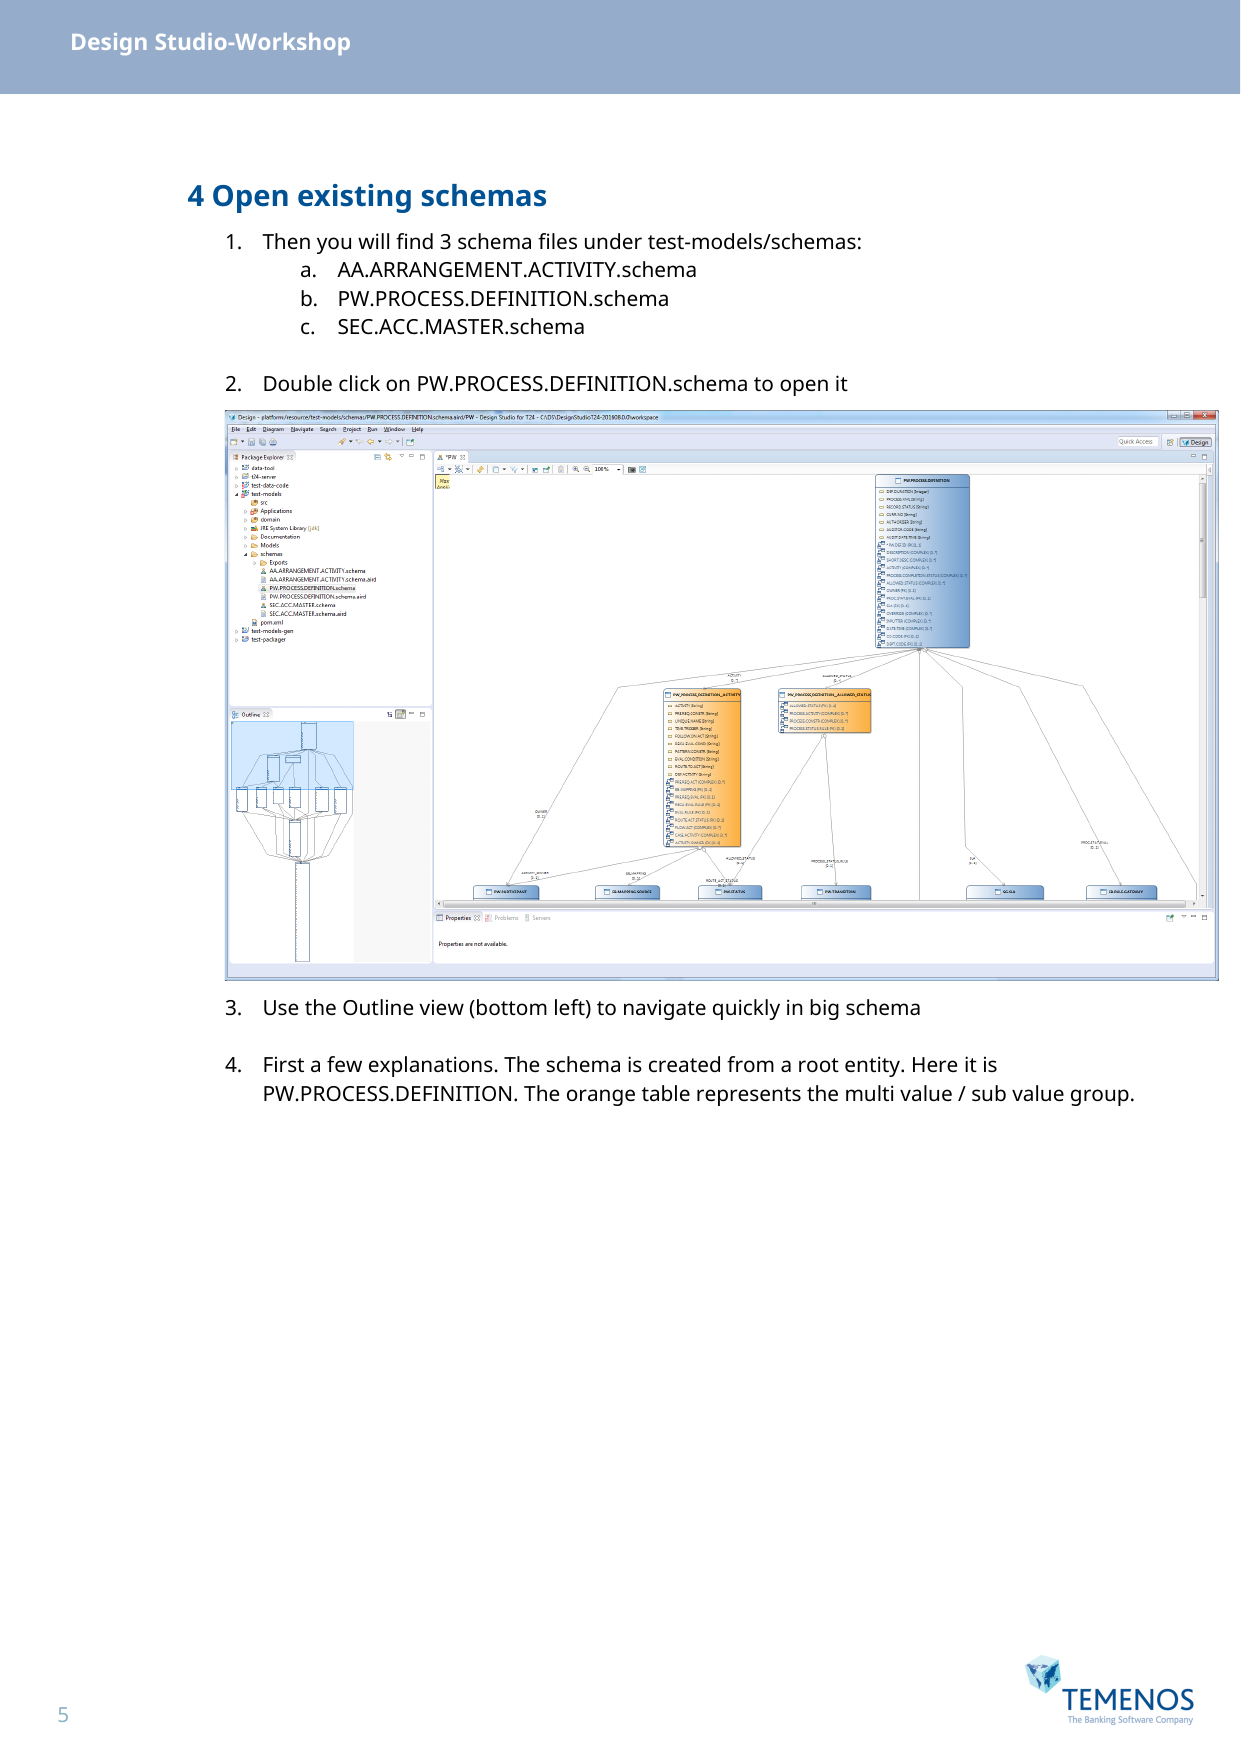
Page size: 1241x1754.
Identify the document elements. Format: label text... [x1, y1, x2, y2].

list AA.ARRANGEMENT.ACTIVITY.schema [300, 256, 1181, 284]
list Then you will find 3 schema files under test-models/schemas: [225, 227, 1181, 256]
list PW.PROCESS.DEFINITION.schema [300, 284, 1181, 312]
list Use the Outline view (bottom left) to navigate quickly in big schema [225, 993, 1181, 1050]
picture [991, 1616, 1227, 1754]
picture [224, 410, 1219, 981]
list Double click on PW.PROCESS.DEFINITION.schema to open it [225, 369, 1181, 398]
list First a few explanations. The schema is created from a root entity. Here it is PW.PROCESS.DEFINITION. The orange table represents the multi value / sub value group. [225, 1050, 1181, 1136]
list SEC.ACC.MASTER.schema [300, 312, 1181, 369]
subtitle Open existing schemas [187, 175, 1181, 215]
